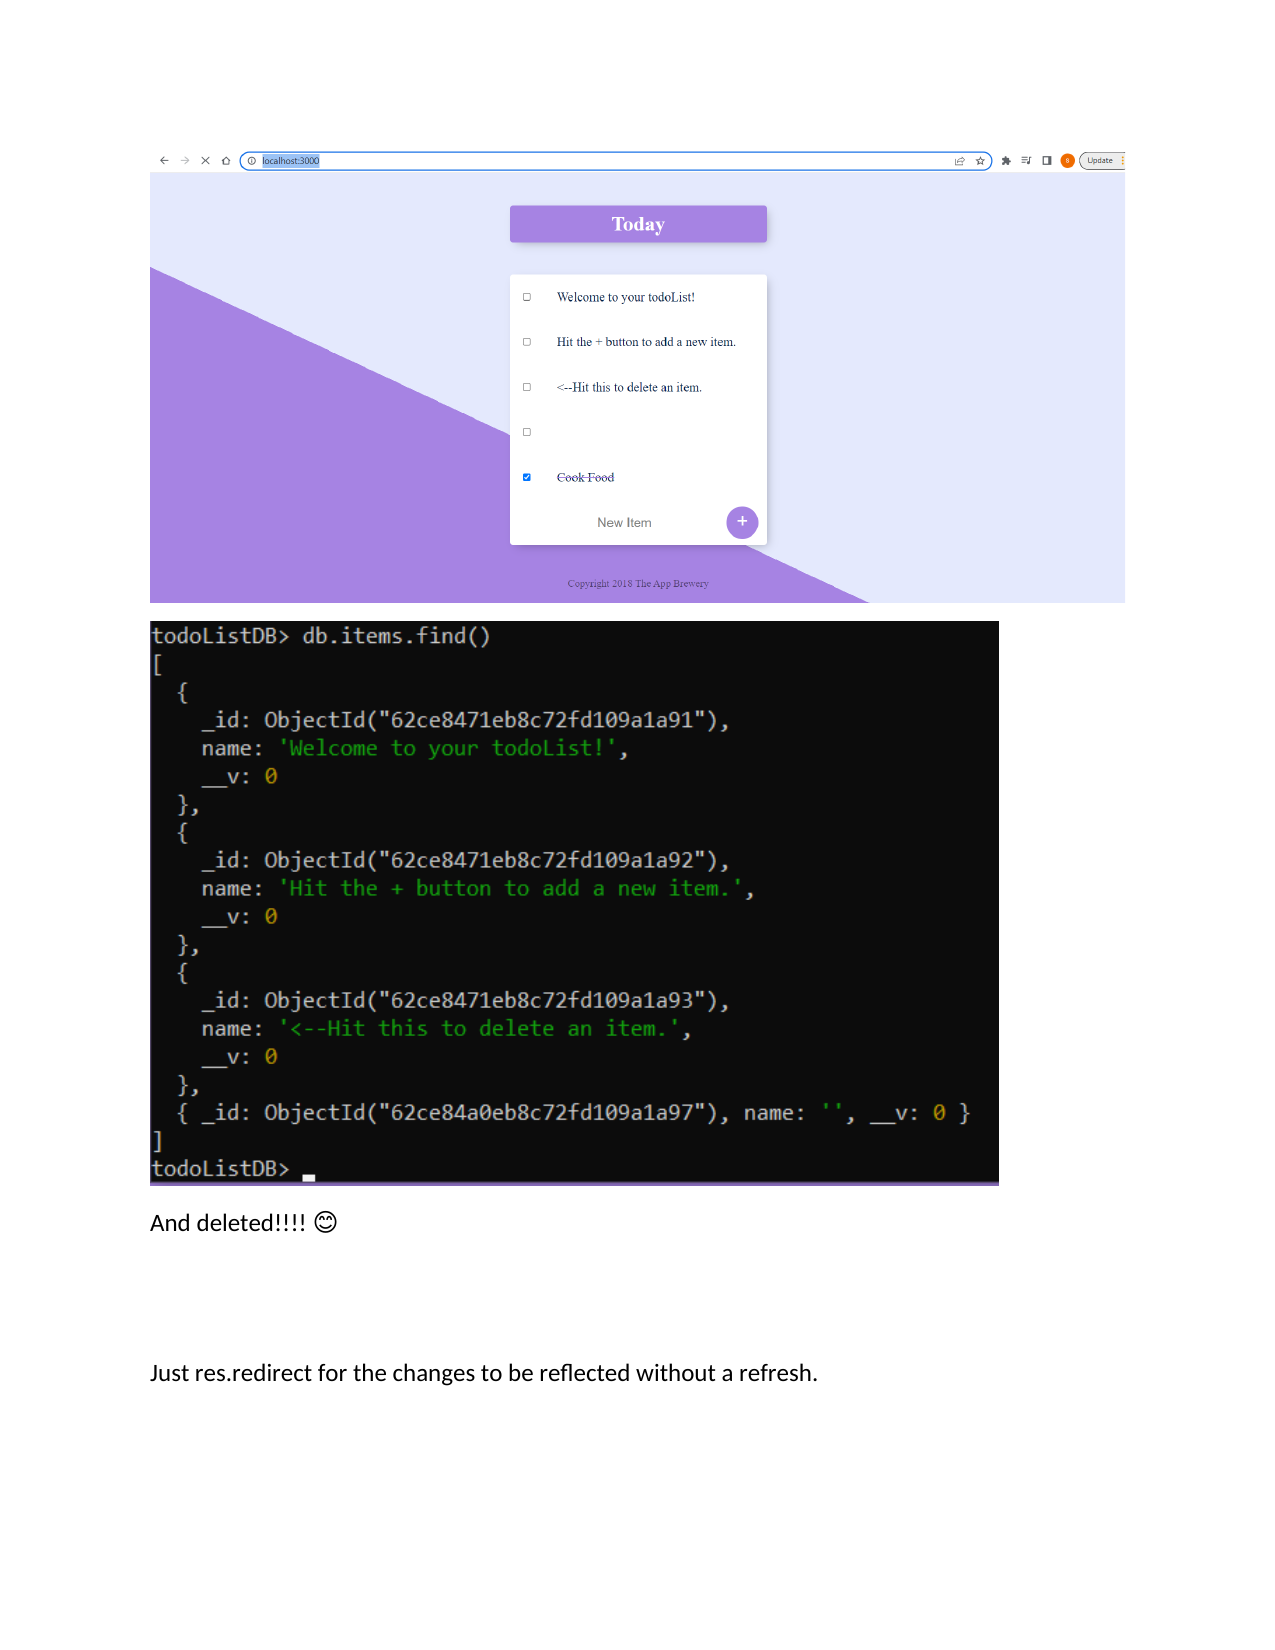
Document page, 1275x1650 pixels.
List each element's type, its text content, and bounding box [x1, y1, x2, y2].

picture [150, 621, 999, 1186]
picture [150, 150, 1125, 603]
text Just res.redirect for the changes to be reflected without a refresh. [150, 1357, 1125, 1388]
text And deleted!!!! [150, 1204, 1125, 1238]
